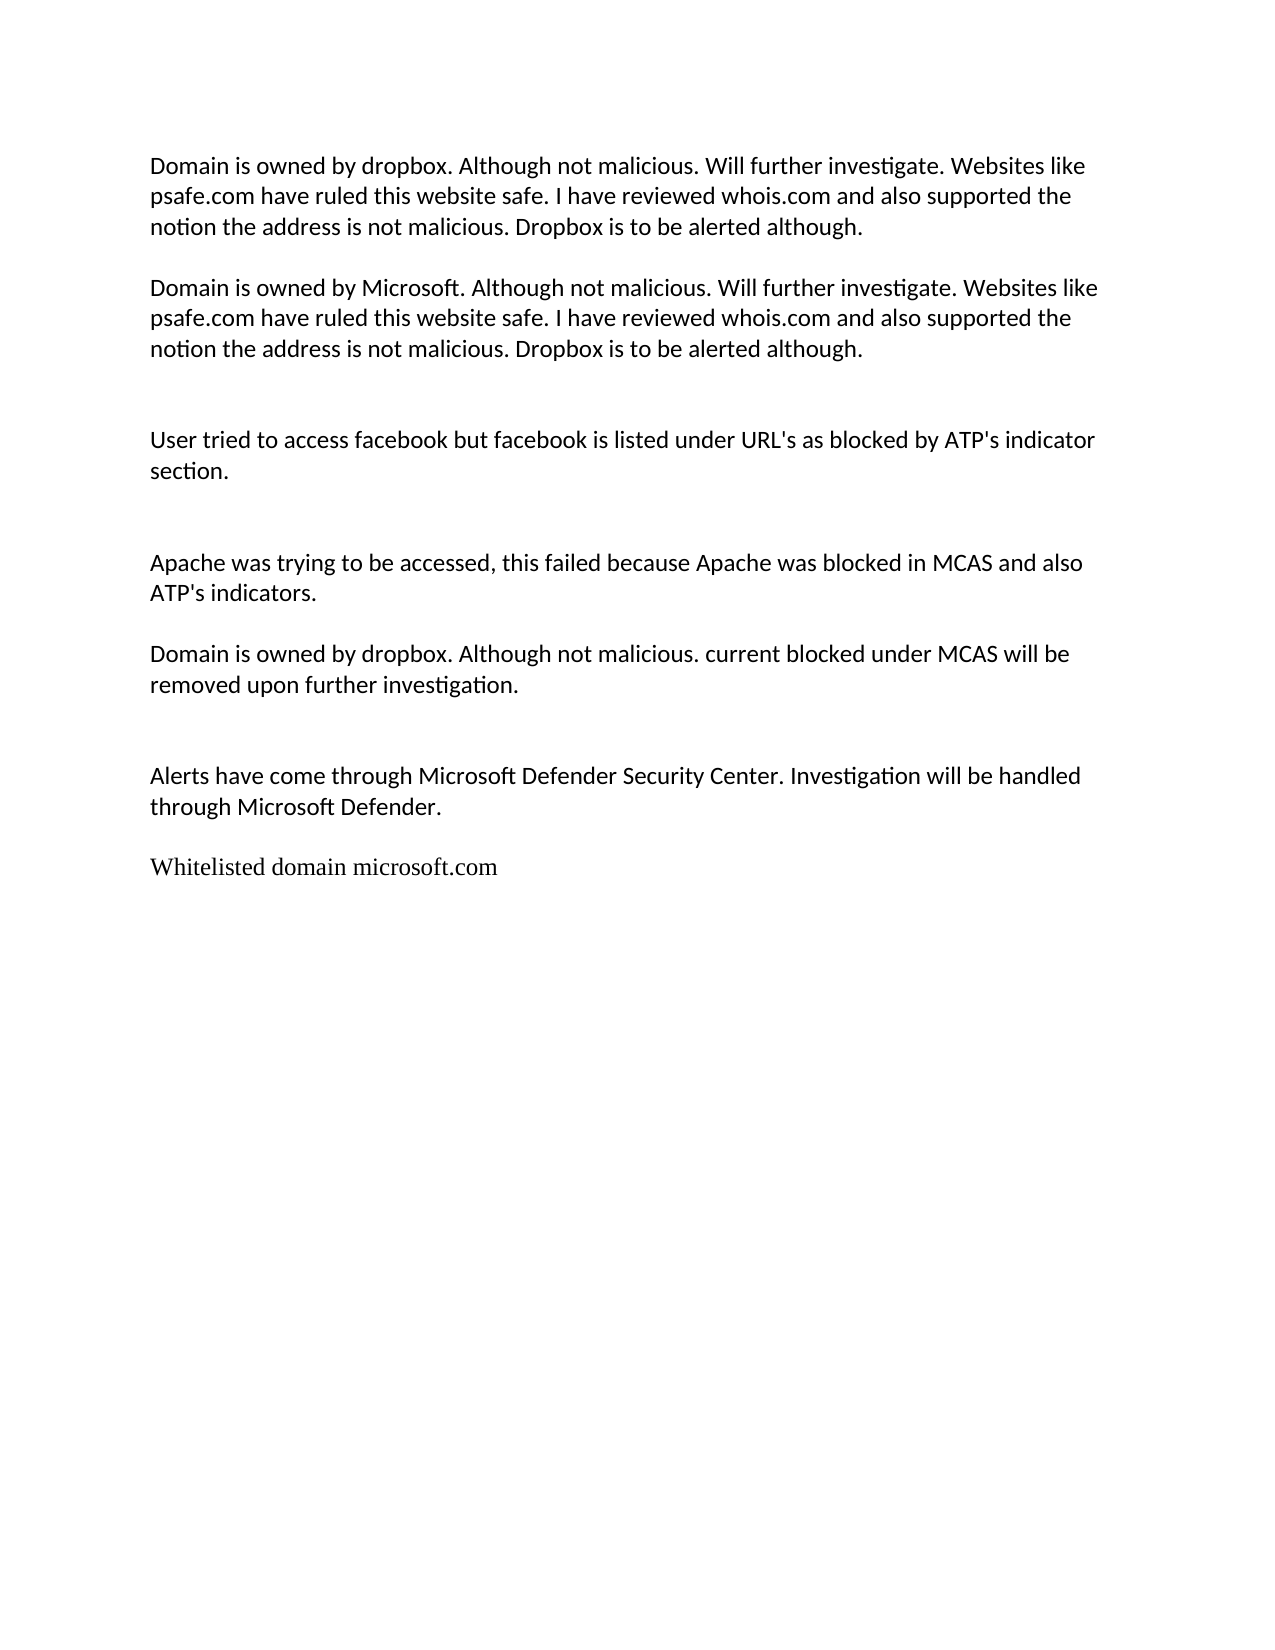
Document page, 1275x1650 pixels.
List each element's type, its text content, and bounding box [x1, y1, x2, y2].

text Whitelisted domain microsoft.com [150, 852, 1125, 881]
text Apache was trying to be accessed, this failed because Apache was blocked in MCAS and also ATP's indicators. [150, 547, 1125, 608]
text Domain is owned by Microsoft. Although not malicious. Will further investigate. Websites like psafe.com have ruled this website safe. I have reviewed whois.com and also supported the notion the address is not malicious. Dropbox is to be alerted although. [150, 272, 1125, 364]
text Domain is owned by dropbox. Although not malicious. current blocked under MCAS will be removed upon further investigation. [150, 638, 1125, 699]
text User tried to access facebook but facebook is listed under URL's as blocked by ATP's indicator section. [150, 425, 1125, 486]
text Alerts have come through Microsoft Defender Security Center. Investigation will be handled through Microsoft Defender. [150, 760, 1125, 821]
text Domain is owned by dropbox. Although not malicious. Will further investigate. Websites like psafe.com have ruled this website safe. I have reviewed whois.com and also supported the notion the address is not malicious. Dropbox is to be alerted although. [150, 150, 1125, 242]
